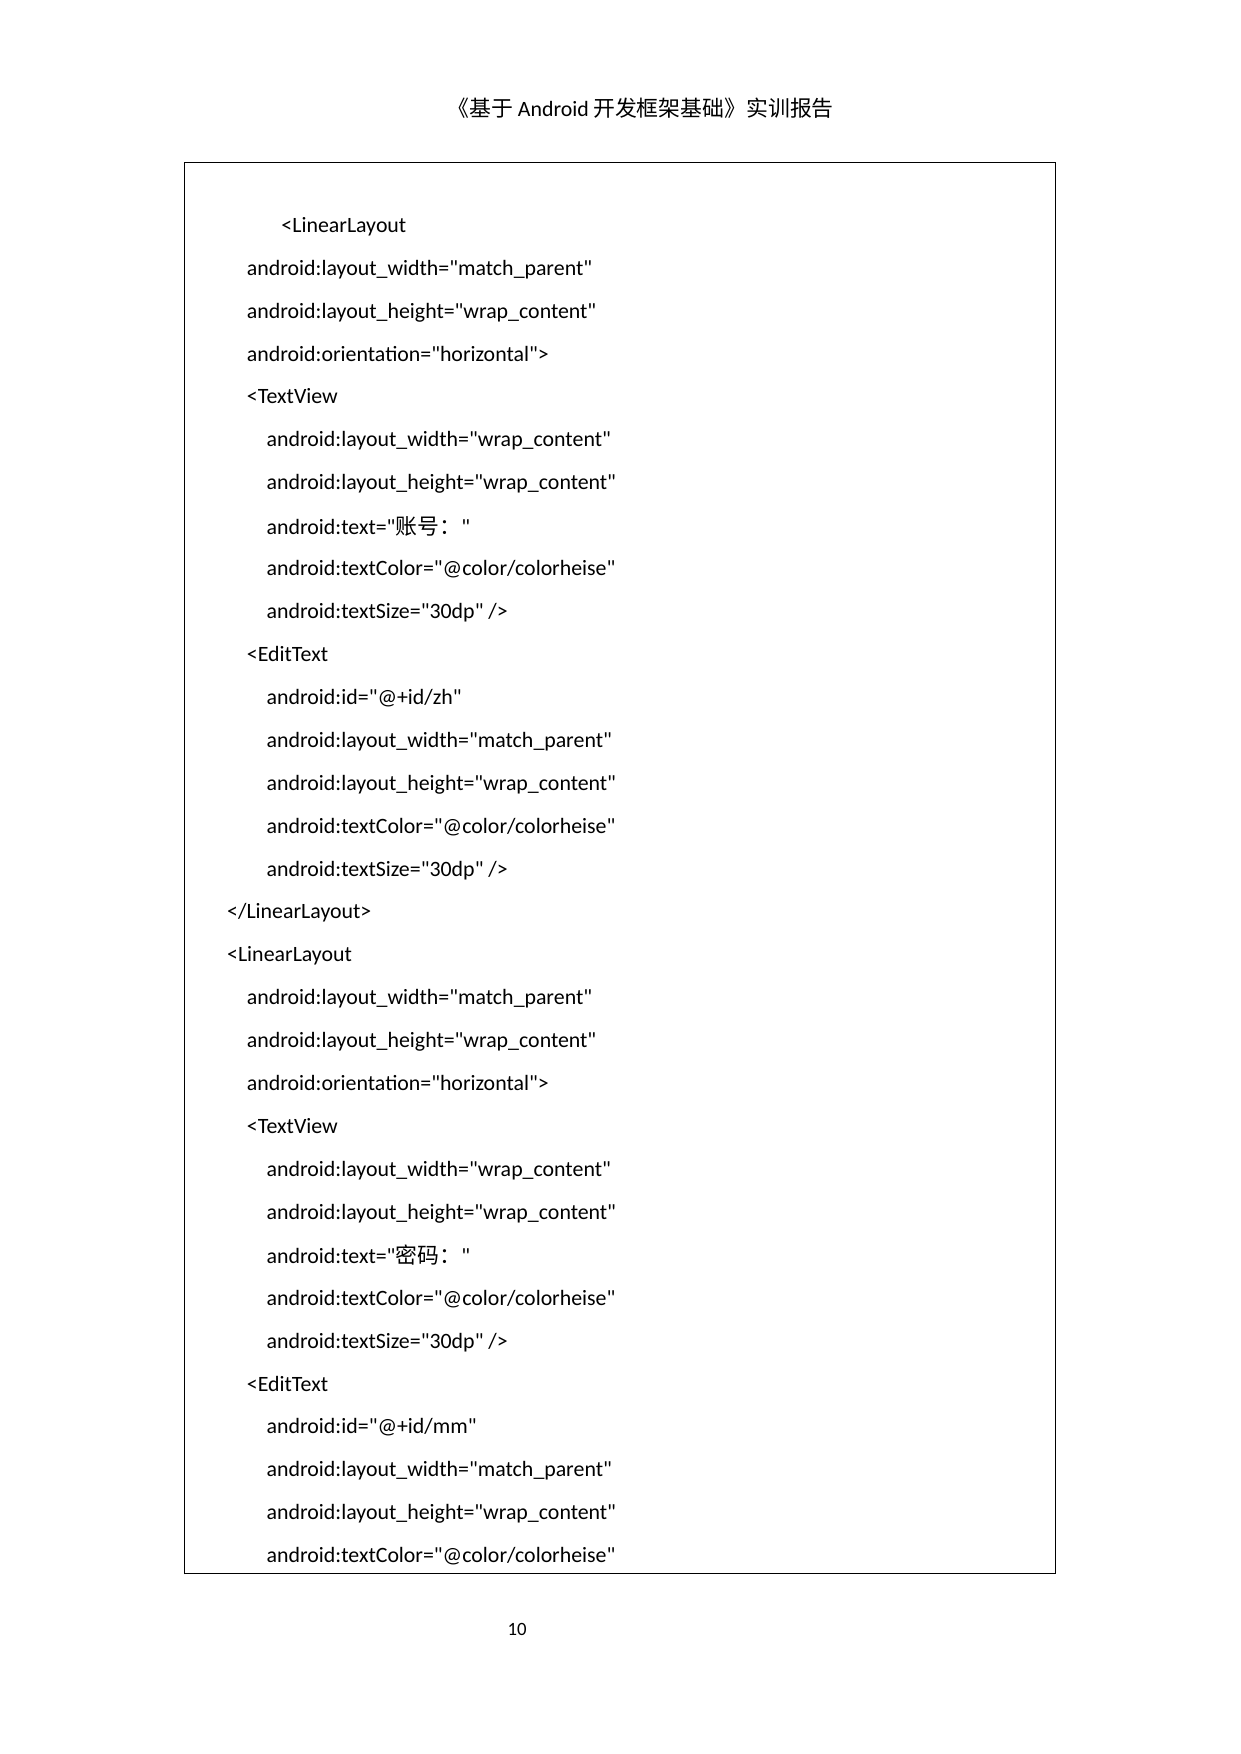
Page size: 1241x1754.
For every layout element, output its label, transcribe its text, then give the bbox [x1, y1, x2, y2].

text android:layout_width="wrap_content" [185, 1149, 1055, 1185]
text android:text="账号：" [185, 505, 1055, 541]
text android:layout_width="wrap_content" [185, 419, 1055, 455]
text android:layout_width="match_parent" [185, 720, 1055, 756]
text <LinearLayout [185, 205, 1055, 241]
text <LinearLayout [185, 934, 1055, 970]
text android:textSize="30dp" /> [185, 1321, 1055, 1356]
text android:id="@+id/zh" [185, 677, 1055, 713]
text android:textSize="30dp" /> [185, 591, 1055, 627]
text android:layout_width="match_parent" [185, 248, 1055, 283]
text android:orientation="horizontal"> [185, 334, 1055, 369]
text android:orientation="horizontal"> [185, 1063, 1055, 1099]
text android:textColor="@color/colorheise" [185, 548, 1055, 584]
text android:id="@+id/mm" [185, 1407, 1055, 1442]
text android:layout_height="wrap_content" [185, 763, 1055, 798]
text android:layout_height="wrap_content" [185, 291, 1055, 326]
text android:layout_height="wrap_content" [185, 462, 1055, 498]
text android:layout_height="wrap_content" [185, 1020, 1055, 1056]
text </LinearLayout> [185, 892, 1055, 927]
text <EditText [185, 1364, 1055, 1399]
text android:textColor="@color/colorheise" [185, 1278, 1055, 1313]
text android:layout_height="wrap_content" [185, 1192, 1055, 1228]
text android:textColor="@color/colorheise" [185, 1535, 1055, 1573]
text android:textColor="@color/colorheise" [185, 806, 1055, 841]
text <EditText [185, 634, 1055, 670]
text <TextView [185, 1106, 1055, 1142]
text <TextView [185, 377, 1055, 412]
text android:layout_width="match_parent" [185, 977, 1055, 1013]
text android:textSize="30dp" /> [185, 849, 1055, 884]
text android:text="密码：" [185, 1235, 1055, 1271]
text android:layout_height="wrap_content" [185, 1492, 1055, 1528]
text android:layout_width="match_parent" [185, 1449, 1055, 1485]
